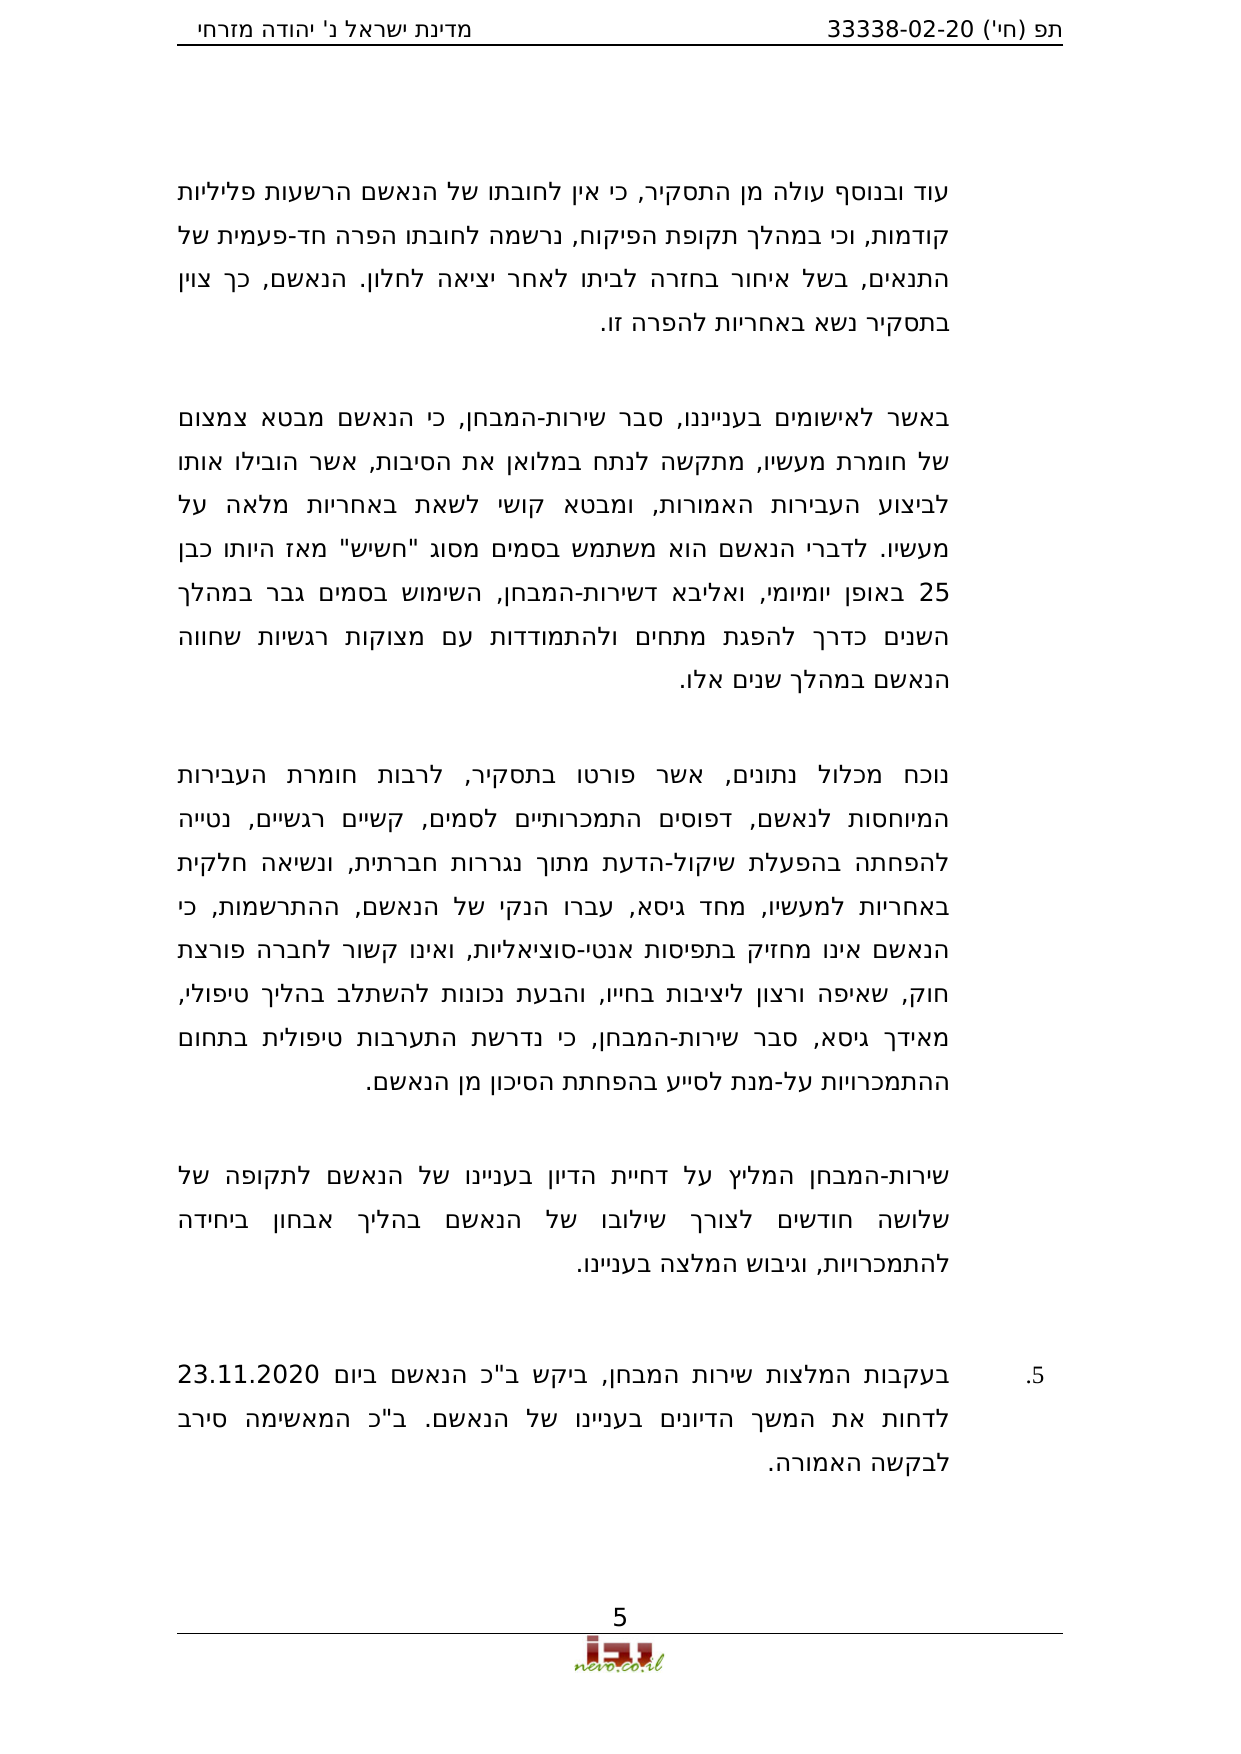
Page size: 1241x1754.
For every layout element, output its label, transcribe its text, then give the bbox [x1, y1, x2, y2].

list באשר לאישומים בענייננו, סבר שירות-המבחן, כי הנאשם מבטא צמצום של חומרת מעשיו, מתקשה לנתח במלואן את הסיבות, אשר הובילו אותו לביצוע העבירות האמורות, ומבטא קושי לשאת באחריות מלאה על מעשיו. לדברי הנאשם הוא משתמש בסמים מסוג "חשיש" מאז היותו כבן 25 באופן יומיומי, ואליבא דשירות-המבחן, השימוש בסמים גבר במהלך השנים כדרך להפגת מתחים ולהתמודדות עם מצוקות רגשיות שחווה הנאשם במהלך שנים אלו. [177, 403, 951, 695]
list עוד ובנוסף עולה מן התסקיר, כי אין לחובתו של הנאשם הרשעות פליליות קודמות, וכי במהלך תקופת הפיקוח, נרשמה לחובתו הפרה חד-פעמית של התנאים, בשל איחור בחזרה לביתו לאחר יציאה לחלון. הנאשם, כך צוין בתסקיר נשא באחריות להפרה זו. [177, 177, 951, 338]
list שירות-המבחן המליץ על דחיית הדיון בעניינו של הנאשם לתקופה של שלושה חודשים לצורך שילובו של הנאשם בהליך אבחון ביחידה להתמכרויות, וגיבוש המלצה בעניינו. [177, 1162, 951, 1278]
list נוכח מכלול נתונים, אשר פורטו בתסקיר, לרבות חומרת העבירות המיוחסות לנאשם, דפוסים התמכרותיים לסמים, קשיים רגשיים, נטייה להפחתה בהפעלת שיקול-הדעת מתוך נגררות חברתית, ונשיאה חלקית באחריות למעשיו, מחד גיסא, עברו הנקי של הנאשם, ההתרשמות, כי הנאשם אינו מחזיק בתפיסות אנטי-סוציאליות, ואינו קשור לחברה פורצת חוק, שאיפה ורצון ליציבות בחייו, והבעת נכונות להשתלב בהליך טיפולי, מאידך גיסא, סבר שירות-המבחן, כי נדרשת התערבות טיפולית בתחום ההתמכרויות על-מנת לסייע בהפחתת הסיכון מן הנאשם. [177, 761, 951, 1096]
picture [574, 1635, 666, 1673]
list בעקבות המלצות שירות המבחן, ביקש ב"כ הנאשם ביום 23.11.2020 לדחות את המשך הדיונים בעניינו של הנאשם. ב"כ המאשימה סירב לבקשה האמורה. [177, 1361, 1026, 1477]
